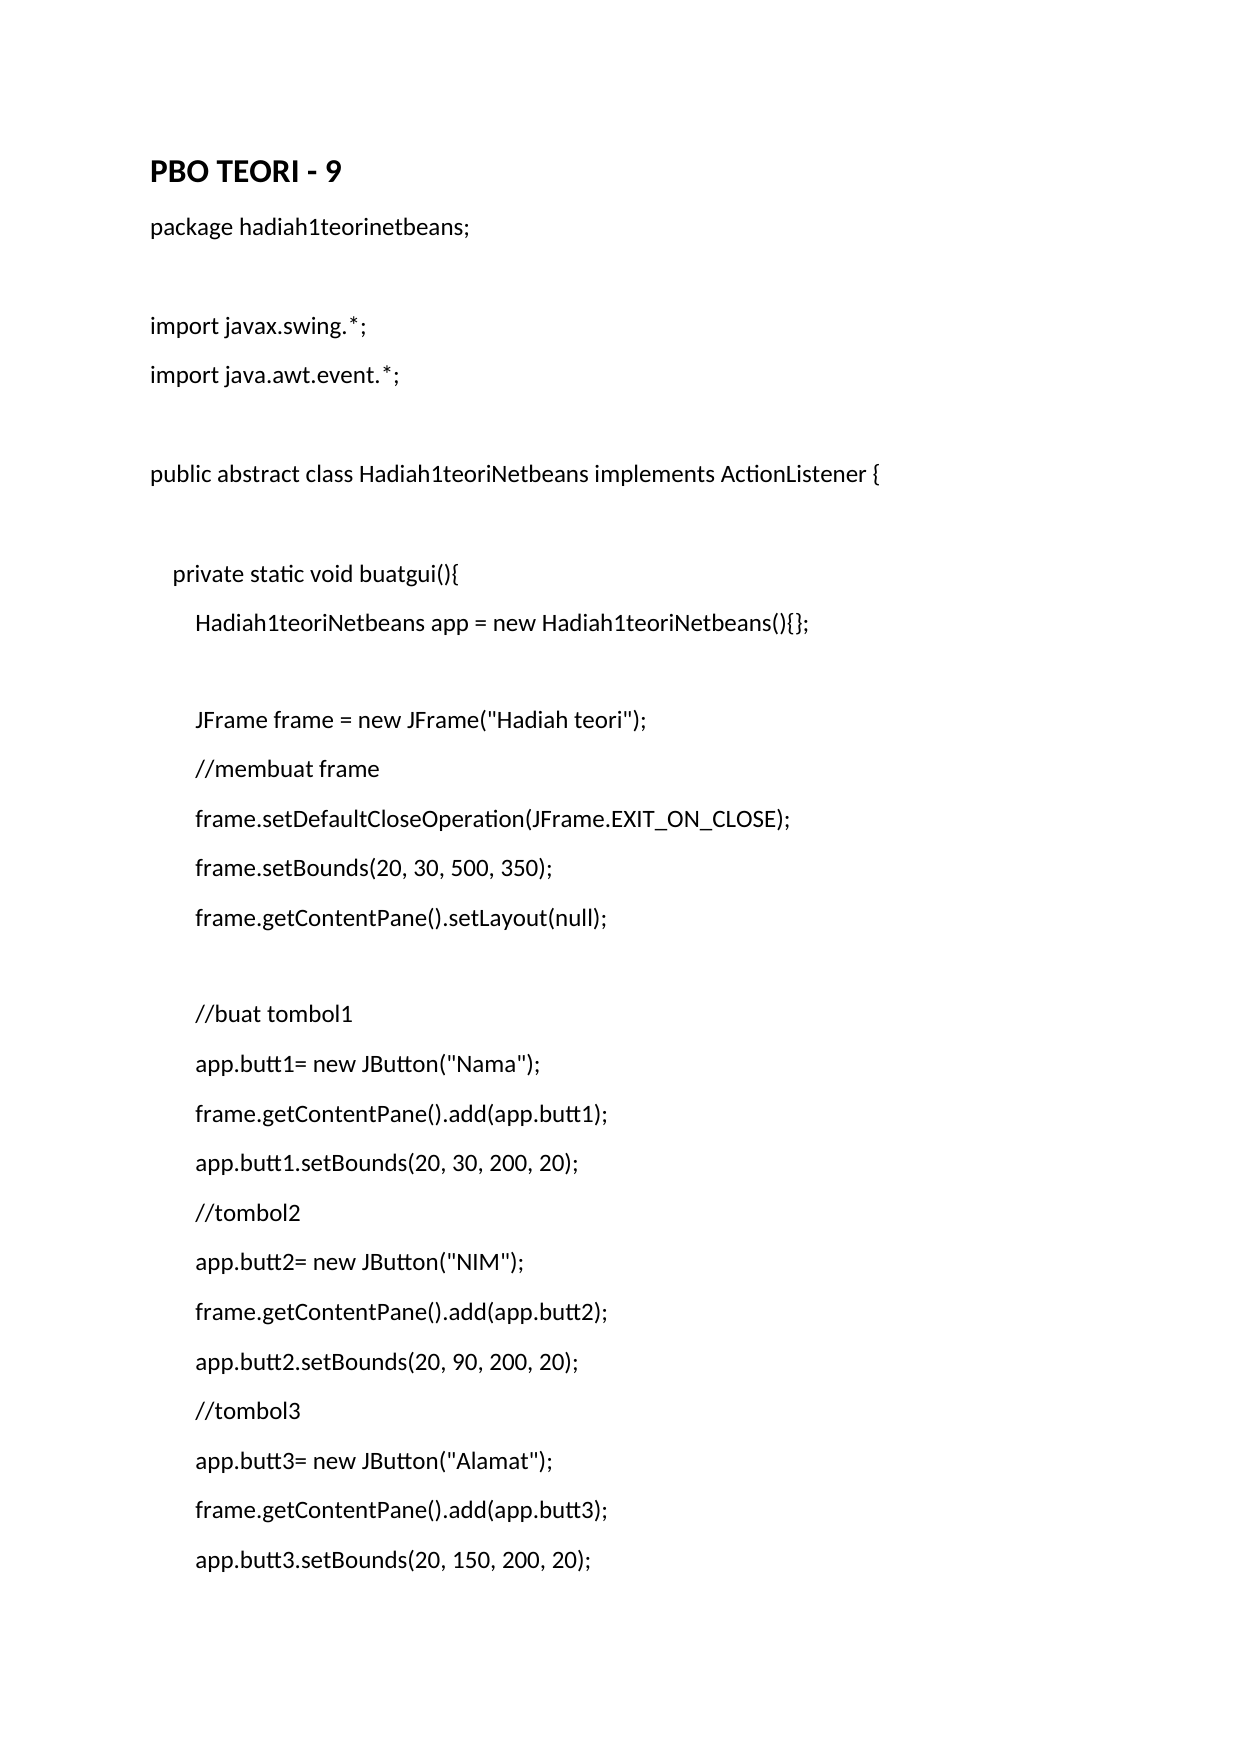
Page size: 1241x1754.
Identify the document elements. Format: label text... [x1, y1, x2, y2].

text private static void buatgui(){ [150, 558, 1090, 588]
text frame.setBounds(20, 30, 500, 350); [150, 852, 1090, 883]
text Hadiah1teoriNetbeans app = new Hadiah1teoriNetbeans(){}; [150, 607, 1090, 638]
text //tombol3 [150, 1395, 1090, 1426]
text JFrame frame = new JFrame("Hadiah teori"); [150, 704, 1090, 734]
text frame.getContentPane().add(app.butt3); [150, 1494, 1090, 1525]
text frame.getContentPane().add(app.butt2); [150, 1296, 1090, 1327]
text frame.getContentPane().add(app.butt1); [150, 1098, 1090, 1128]
text app.butt2= new JButton("NIM"); [150, 1246, 1090, 1277]
text import javax.swing.*; [150, 310, 1090, 340]
text frame.setDefaultCloseOperation(JFrame.EXIT_ON_CLOSE); [150, 803, 1090, 833]
text //buat tombol1 [150, 998, 1090, 1029]
text frame.getContentPane().setLayout(null); [150, 902, 1090, 933]
text //tombol2 [150, 1197, 1090, 1227]
text app.butt3.setBounds(20, 150, 200, 20); [150, 1544, 1090, 1574]
text PBO TEORI - 9 [150, 150, 1090, 191]
text app.butt2.setBounds(20, 90, 200, 20); [150, 1346, 1090, 1376]
text //membuat frame [150, 753, 1090, 784]
text app.butt1= new JButton("Nama"); [150, 1048, 1090, 1079]
text app.butt3= new JButton("Alamat"); [150, 1445, 1090, 1475]
text public abstract class Hadiah1teoriNetbeans implements ActionListener { [150, 458, 1090, 489]
text app.butt1.setBounds(20, 30, 200, 20); [150, 1147, 1090, 1178]
text import java.awt.event.*; [150, 359, 1090, 390]
text package hadiah1teorinetbeans; [150, 211, 1090, 241]
